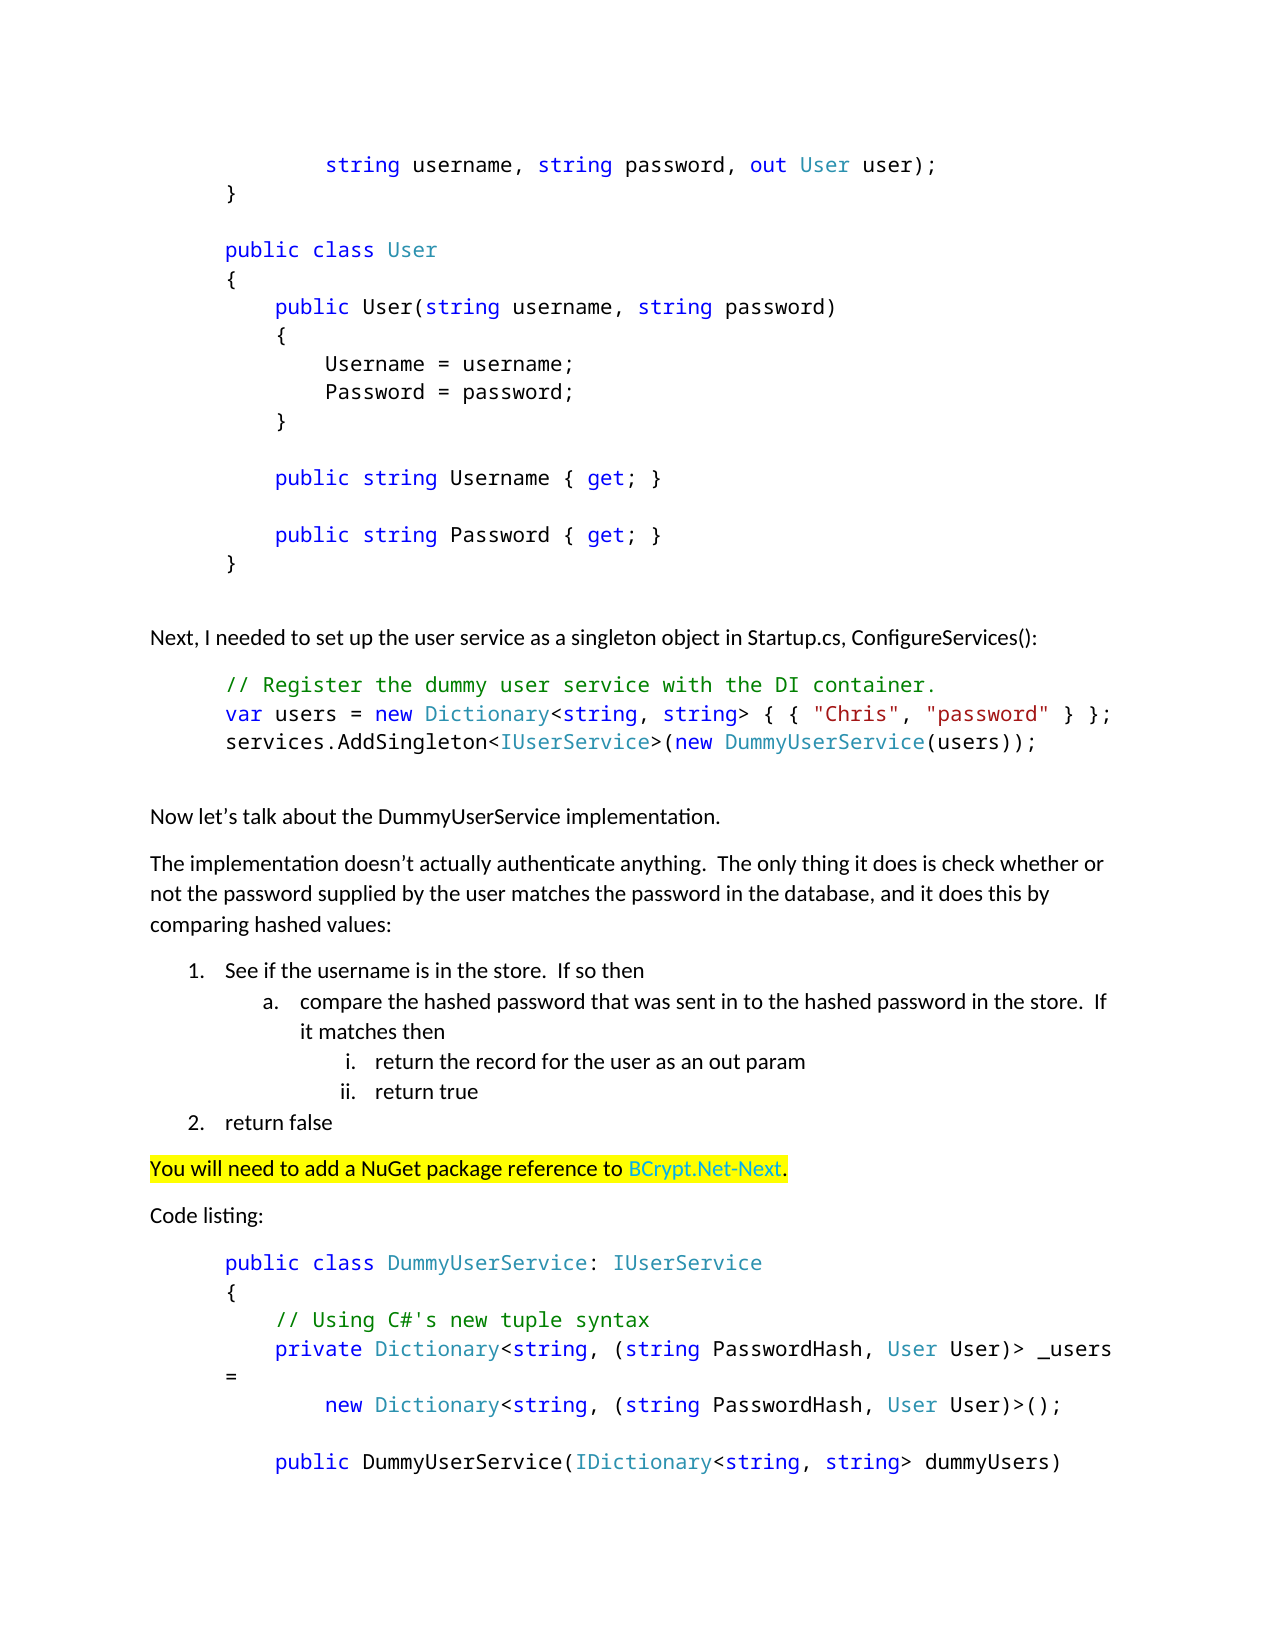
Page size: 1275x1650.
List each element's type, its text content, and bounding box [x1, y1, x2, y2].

text public class DummyUserService: IUserService [225, 1248, 1125, 1277]
text public string Username { get; } [225, 463, 1125, 491]
text private Dictionary<string, (string PasswordHash, User User)> _users = [225, 1334, 1125, 1391]
text } [225, 548, 1125, 577]
text new Dictionary<string, (string PasswordHash, User User)>(); [225, 1391, 1125, 1419]
text Code listing: [150, 1201, 1125, 1229]
text public string Password { get; } [225, 520, 1125, 548]
list return false [187, 1108, 1125, 1136]
text // Register the dummy user service with the DI container. [225, 670, 1125, 699]
text { [225, 321, 1125, 349]
text } [225, 406, 1125, 434]
text services.AddSingleton<IUserService>(new DummyUserService(users)); [225, 727, 1125, 756]
text string username, string password, out User user); [225, 150, 1125, 178]
text public User(string username, string password) [225, 292, 1125, 321]
list See if the username is in the store. If so then [187, 957, 1125, 985]
text You will need to add a NuGet package reference to BCrypt.Net-Next. [150, 1154, 1125, 1183]
text { [225, 264, 1125, 292]
list return the record for the user as an out param [356, 1047, 1125, 1075]
text public DummyUserService(IDictionary<string, string> dummyUsers) [225, 1447, 1125, 1476]
text public class User [225, 235, 1125, 264]
text Password = password; [225, 377, 1125, 406]
list compare the hashed password that was sent in to the hashed password in the store. If it matches then [262, 987, 1125, 1045]
text Now let’s talk about the DummyUserService implementation. [150, 802, 1125, 831]
text { [225, 1277, 1125, 1305]
text } [225, 178, 1125, 207]
text The implementation doesn’t actually authenticate anything. The only thing it does is check whether or not the password supplied by the user matches the password in the database, and it does this by comparing hashed values: [150, 849, 1125, 938]
text Next, I needed to set up the user service as a singleton object in Startup.cs, ConfigureServices(): [150, 623, 1125, 651]
text // Using C#'s new tuple syntax [225, 1305, 1125, 1334]
text var users = new Dictionary<string, string> { { "Chris", "password" } }; [225, 699, 1125, 727]
text Username = username; [225, 349, 1125, 377]
list return true [356, 1077, 1125, 1106]
